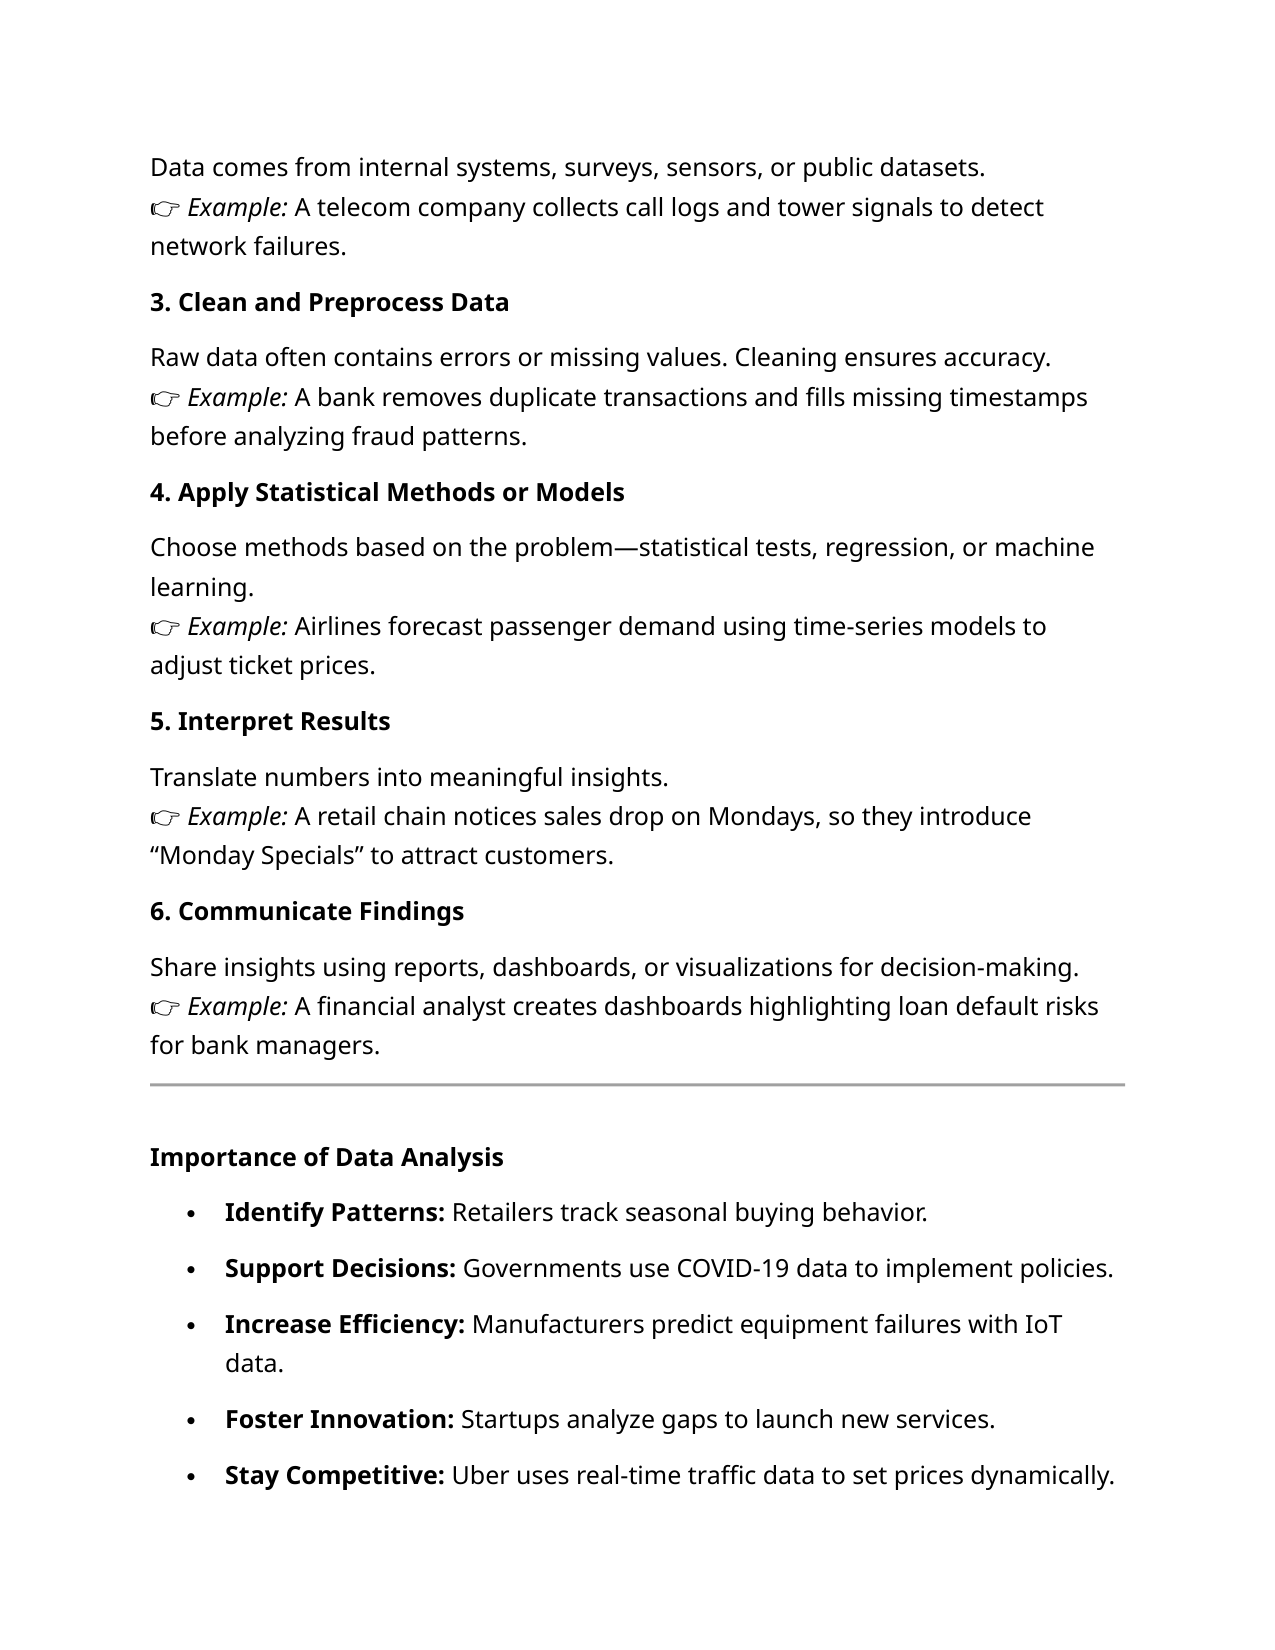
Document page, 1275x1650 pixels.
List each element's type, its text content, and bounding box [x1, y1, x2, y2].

text 4. Apply Statistical Methods or Models [150, 474, 1125, 508]
list Foster Innovation: Startups analyze gaps to launch new services. [187, 1402, 1125, 1436]
text Raw data often contains errors or missing values. Cleaning ensures accuracy. 👉 Example: A bank removes duplicate transactions and fills missing timestamps before analyzing fraud patterns. [150, 340, 1125, 452]
text Importance of Data Analysis [150, 1139, 1125, 1173]
text Share insights using reports, dashboards, or visualizations for decision-making. 👉 Example: A financial analyst creates dashboards highlighting loan default risks for bank managers. [150, 949, 1125, 1062]
text Data comes from internal systems, surveys, sensors, or public datasets. 👉 Example: A telecom company collects call logs and tower signals to detect network failures. [150, 150, 1125, 262]
list Increase Efficiency: Manufacturers predict equipment failures with IoT data. [187, 1307, 1125, 1380]
text 3. Clean and Preprocess Data [150, 284, 1125, 318]
text 5. Interpret Results [150, 703, 1125, 737]
list Stay Competitive: Uber uses real-time traffic data to set prices dynamically. [187, 1457, 1125, 1492]
text 6. Communicate Findings [150, 893, 1125, 927]
list Support Decisions: Governments use COVID-19 data to implement policies. [187, 1251, 1125, 1285]
text Choose methods based on the problem—statistical tests, regression, or machine learning. 👉 Example: Airlines forecast passenger demand using time-series models to adjust ticket prices. [150, 530, 1125, 682]
list Identify Patterns: Retailers track seasonal buying behavior. [187, 1195, 1125, 1229]
text Translate numbers into meaningful insights. 👉 Example: A retail chain notices sales drop on Mondays, so they introduce “Monday Specials” to attract customers. [150, 759, 1125, 872]
